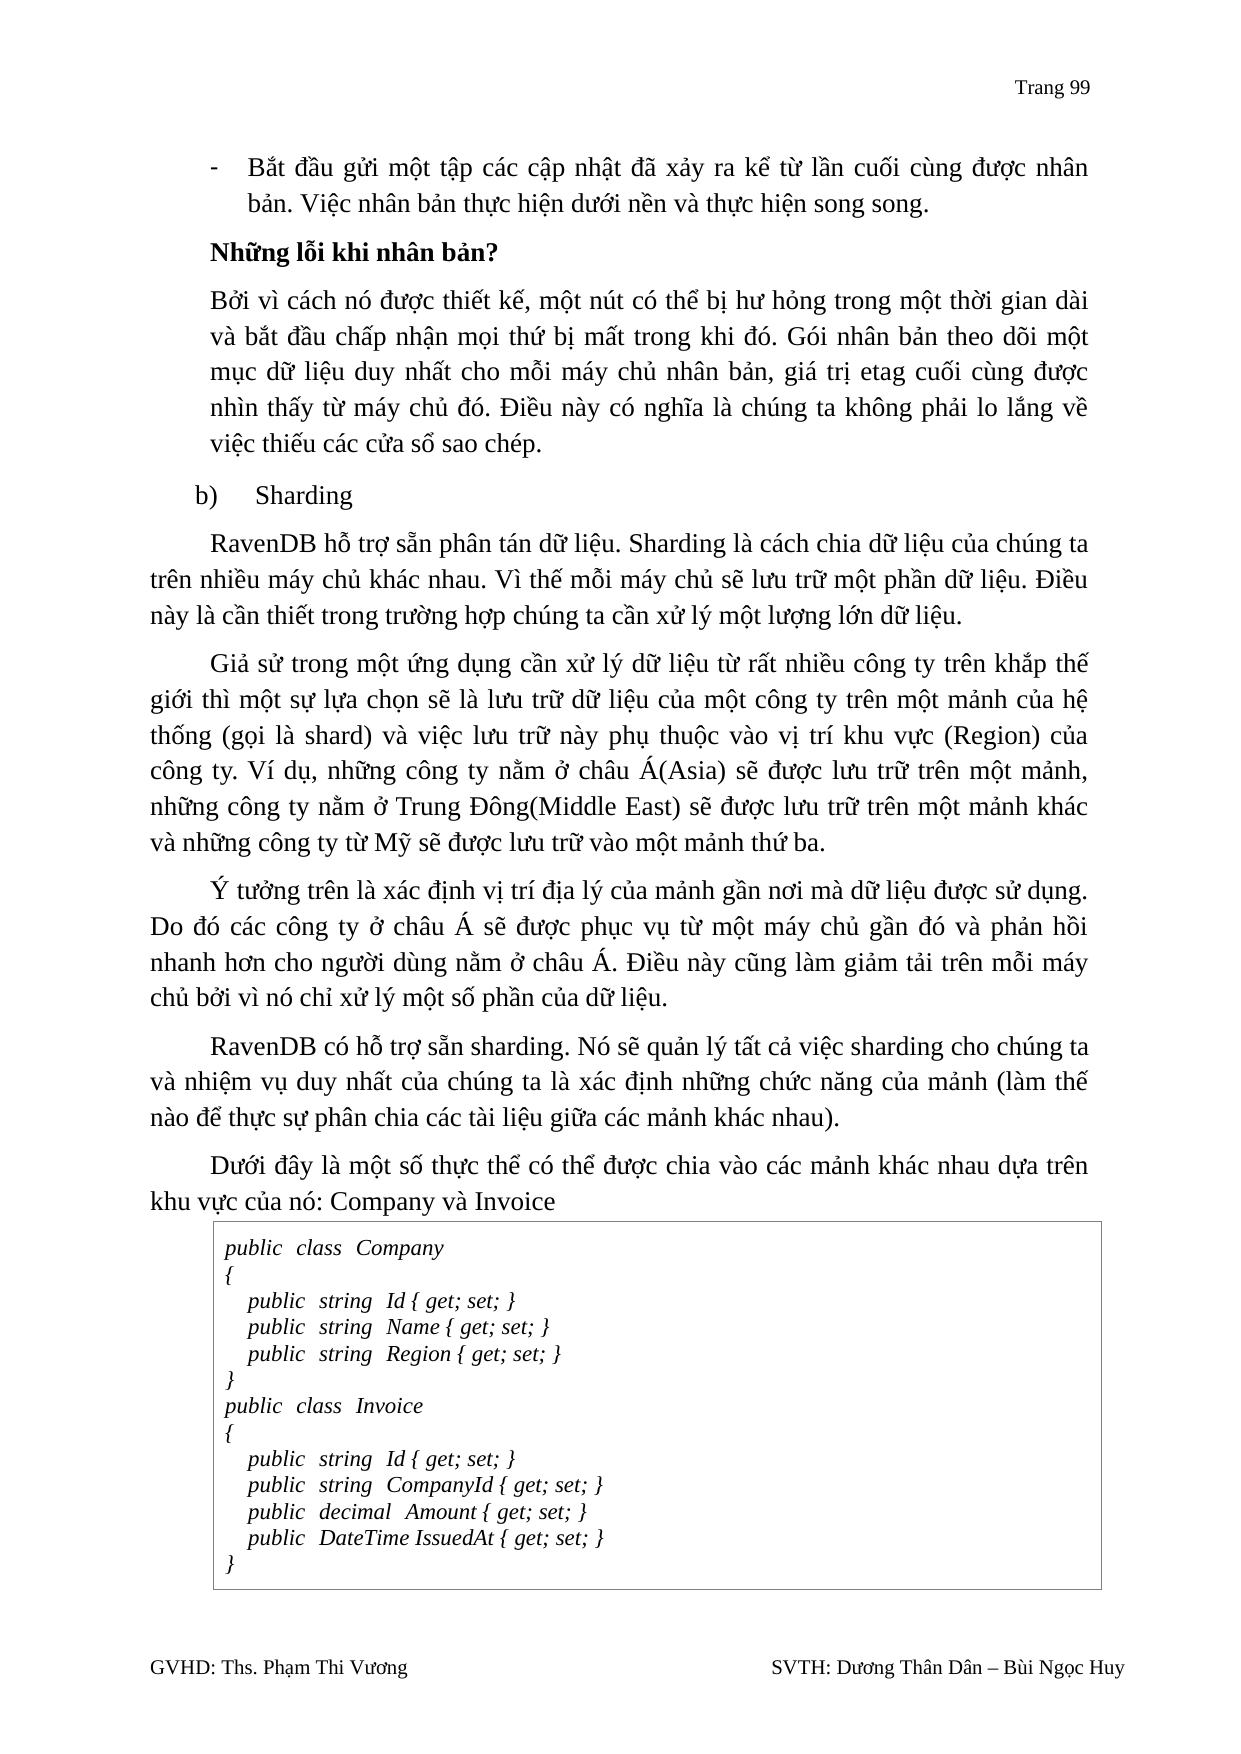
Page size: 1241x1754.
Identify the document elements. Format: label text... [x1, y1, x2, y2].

table_header public class Company { public string Id { get; set; } public string Name { get; set; } public string Region { get; set; } } public class Invoice { public string Id { get; set; } public string CompanyId { get; set; } public decimal Amount { get; set; } public DateTime IssuedAt { get; set; } } [214, 1222, 1101, 1589]
subtitle Sharding [195, 479, 1090, 511]
text Những lỗi khi nhân bản? [150, 236, 1090, 267]
text RavenDB có hỗ trợ sẵn sharding. Nó sẽ quản lý tất cả việc sharding cho chúng ta và nhiệm vụ duy nhất của chúng ta là xác định những chức năng của mảnh (làm thế nào để thực sự phân chia các tài liệu giữa các mảnh khác nhau). [150, 1029, 1090, 1132]
text Bởi vì cách nó được thiết kế, một nút có thể bị hư hỏng trong một thời gian dài và bắt đầu chấp nhận mọi thứ bị mất trong khi đó. Gói nhân bản theo dõi một mục dữ liệu duy nhất cho mỗi máy chủ nhân bản, giá trị etag cuối cùng được nhìn thấy từ máy chủ đó. Điều này có nghĩa là chúng ta không phải lo lắng về việc thiếu các cửa sổ sao chép. [210, 284, 1090, 458]
list Bắt đầu gửi một tập các cập nhật đã xảy ra kể từ lần cuối cùng được nhân bản. Việc nhân bản thực hiện dưới nền và thực hiện song song. [210, 150, 1090, 219]
text Giả sử trong một ứng dụng cần xử lý dữ liệu từ rất nhiều công ty trên khắp thế giới thì một sự lựa chọn sẽ là lưu trữ dữ liệu của một công ty trên một mảnh của hệ thống (gọi là shard) và việc lưu trữ này phụ thuộc vào vị trí khu vực (Region) của công ty. Ví dụ, những công ty nằm ở châu Á(Asia) sẽ được lưu trữ trên một mảnh, những công ty nằm ở Trung Đông(Middle East) sẽ được lưu trữ trên một mảnh khác và những công ty từ Mỹ sẽ được lưu trữ vào một mảnh thứ ba. [150, 647, 1090, 857]
text RavenDB hỗ trợ sẵn phân tán dữ liệu. Sharding là cách chia dữ liệu của chúng ta trên nhiều máy chủ khác nhau. Vì thế mỗi máy chủ sẽ lưu trữ một phần dữ liệu. Điều này là cần thiết trong trường hợp chúng ta cần xử lý một lượng lớn dữ liệu. [150, 528, 1090, 630]
text Ý tưởng trên là xác định vị trí địa lý của mảnh gần nơi mà dữ liệu được sử dụng. Do đó các công ty ở châu Á sẽ được phục vụ từ một máy chủ gần đó và phản hồi nhanh hơn cho người dùng nằm ở châu Á. Điều này cũng làm giảm tải trên mỗi máy chủ bởi vì nó chỉ xử lý một số phần của dữ liệu. [150, 874, 1090, 1012]
text Dưới đây là một số thực thể có thể được chia vào các mảnh khác nhau dựa trên khu vực của nó: Company và Invoice [150, 1149, 1090, 1216]
